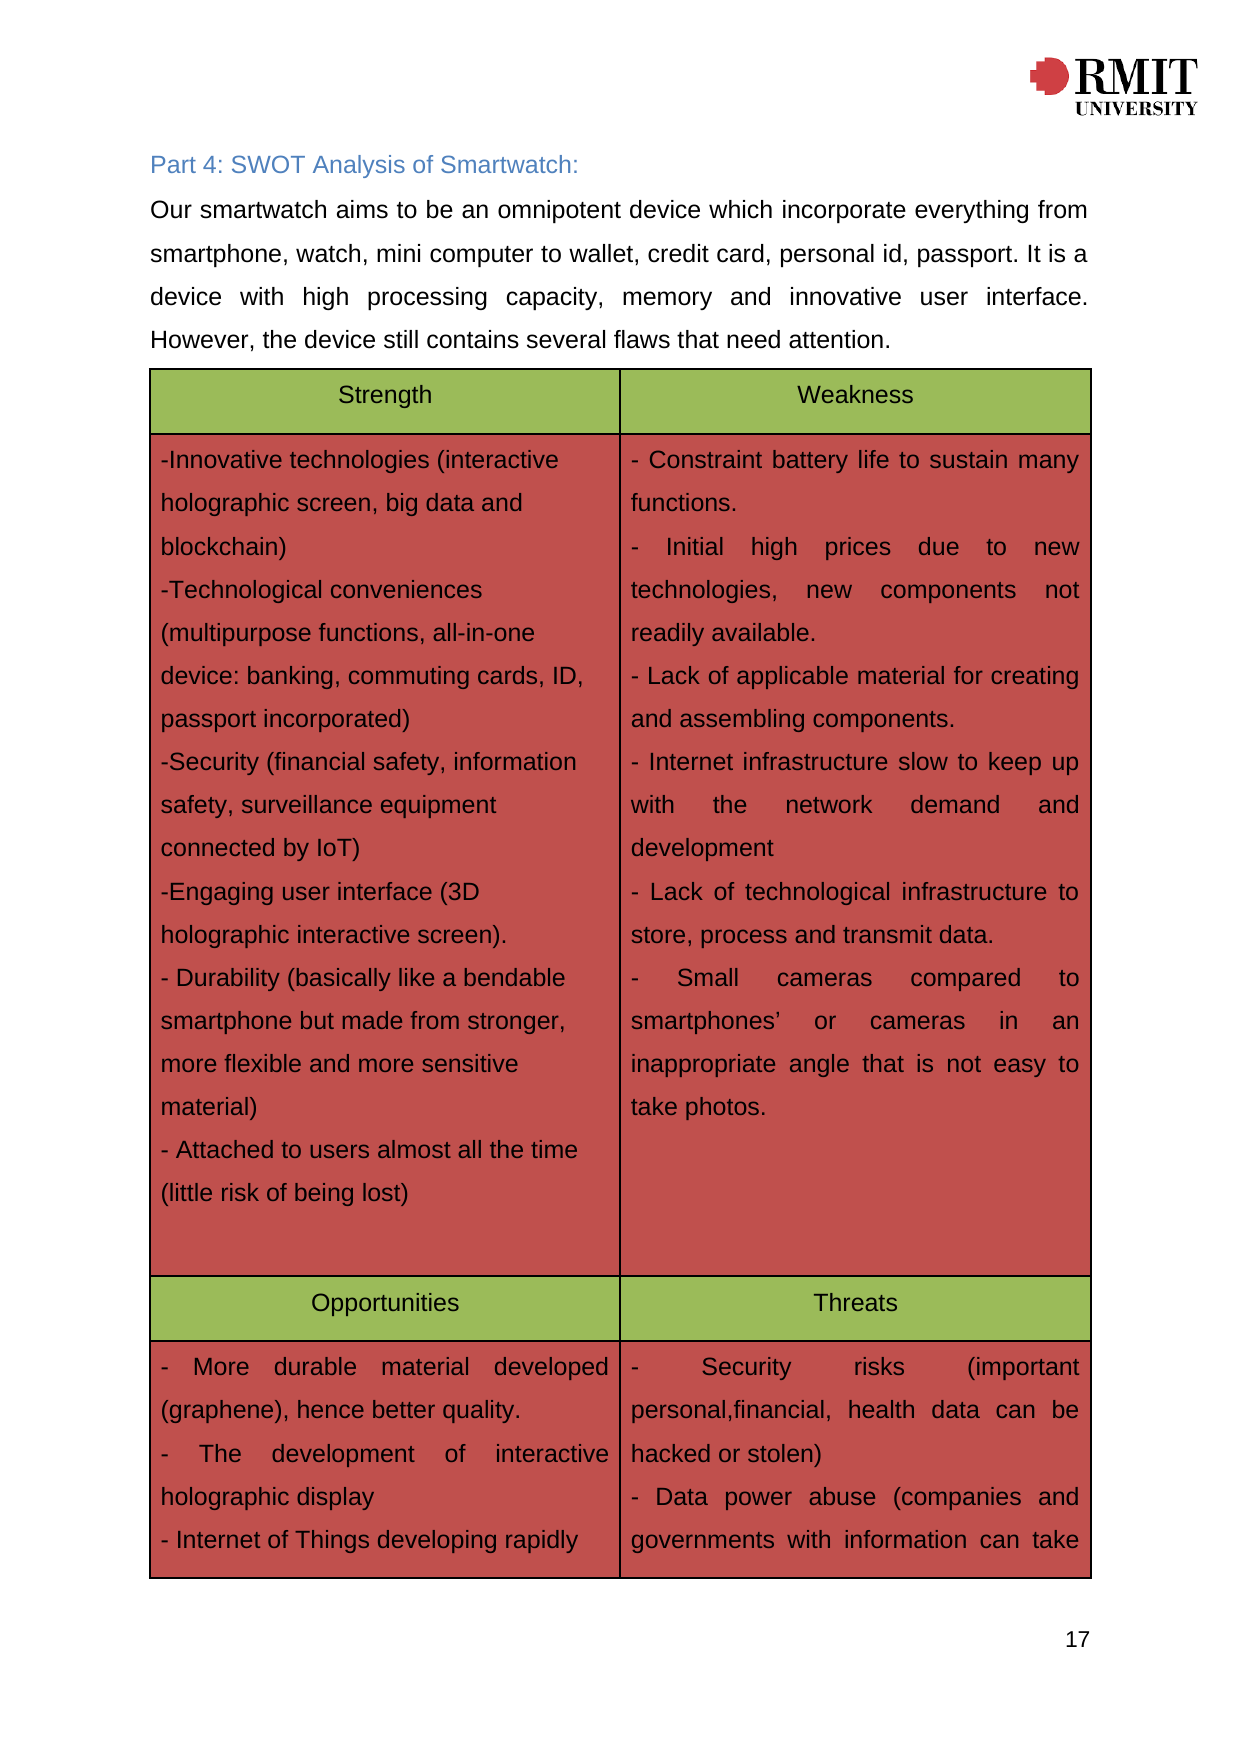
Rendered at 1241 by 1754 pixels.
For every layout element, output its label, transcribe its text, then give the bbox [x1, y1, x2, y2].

picture [1027, 0, 1200, 172]
table_header Strength [151, 370, 619, 433]
table_cell Opportunities [151, 1277, 619, 1340]
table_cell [151, 1342, 619, 1577]
table_cell - Constraint battery life to sustain many functions. - Initial high prices due to new technologies, new components not readily available. - Lack of applicable material for creating and assembling components. - Internet infrastructure slow to keep up with the network demand and development - Lack of technological infrastructure to store, process and transmit data. - Small cameras compared to smartphones’ or cameras in an inappropriate angle that is not easy to take photos. [621, 435, 1090, 1275]
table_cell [621, 1342, 1090, 1577]
table_cell -Innovative technologies (interactive holographic screen, big data and blockchain) -Technological conveniences (multipurpose functions, all-in-one device: banking, commuting cards, ID, passport incorporated) -Security (financial safety, information safety, surveillance equipment connected by IoT) -Engaging user interface (3D holographic interactive screen). - Durability (basically like a bendable smartphone but made from stronger, more flexible and more sensitive material) - Attached to users almost all the time (little risk of being lost) [151, 435, 619, 1275]
table_header Weakness [621, 370, 1090, 433]
text Our smartwatch aims to be an omnipotent device which incorporate everything from smartphone, watch, mini computer to wallet, credit card, personal id, passport. It is a device with high processing capacity, memory and innovative user interface. However, the device still contains several flaws that need attention. [150, 196, 1090, 354]
subtitle Part 4: SWOT Analysis of Smartwatch: [150, 150, 1090, 179]
table_cell Threats [621, 1277, 1090, 1340]
